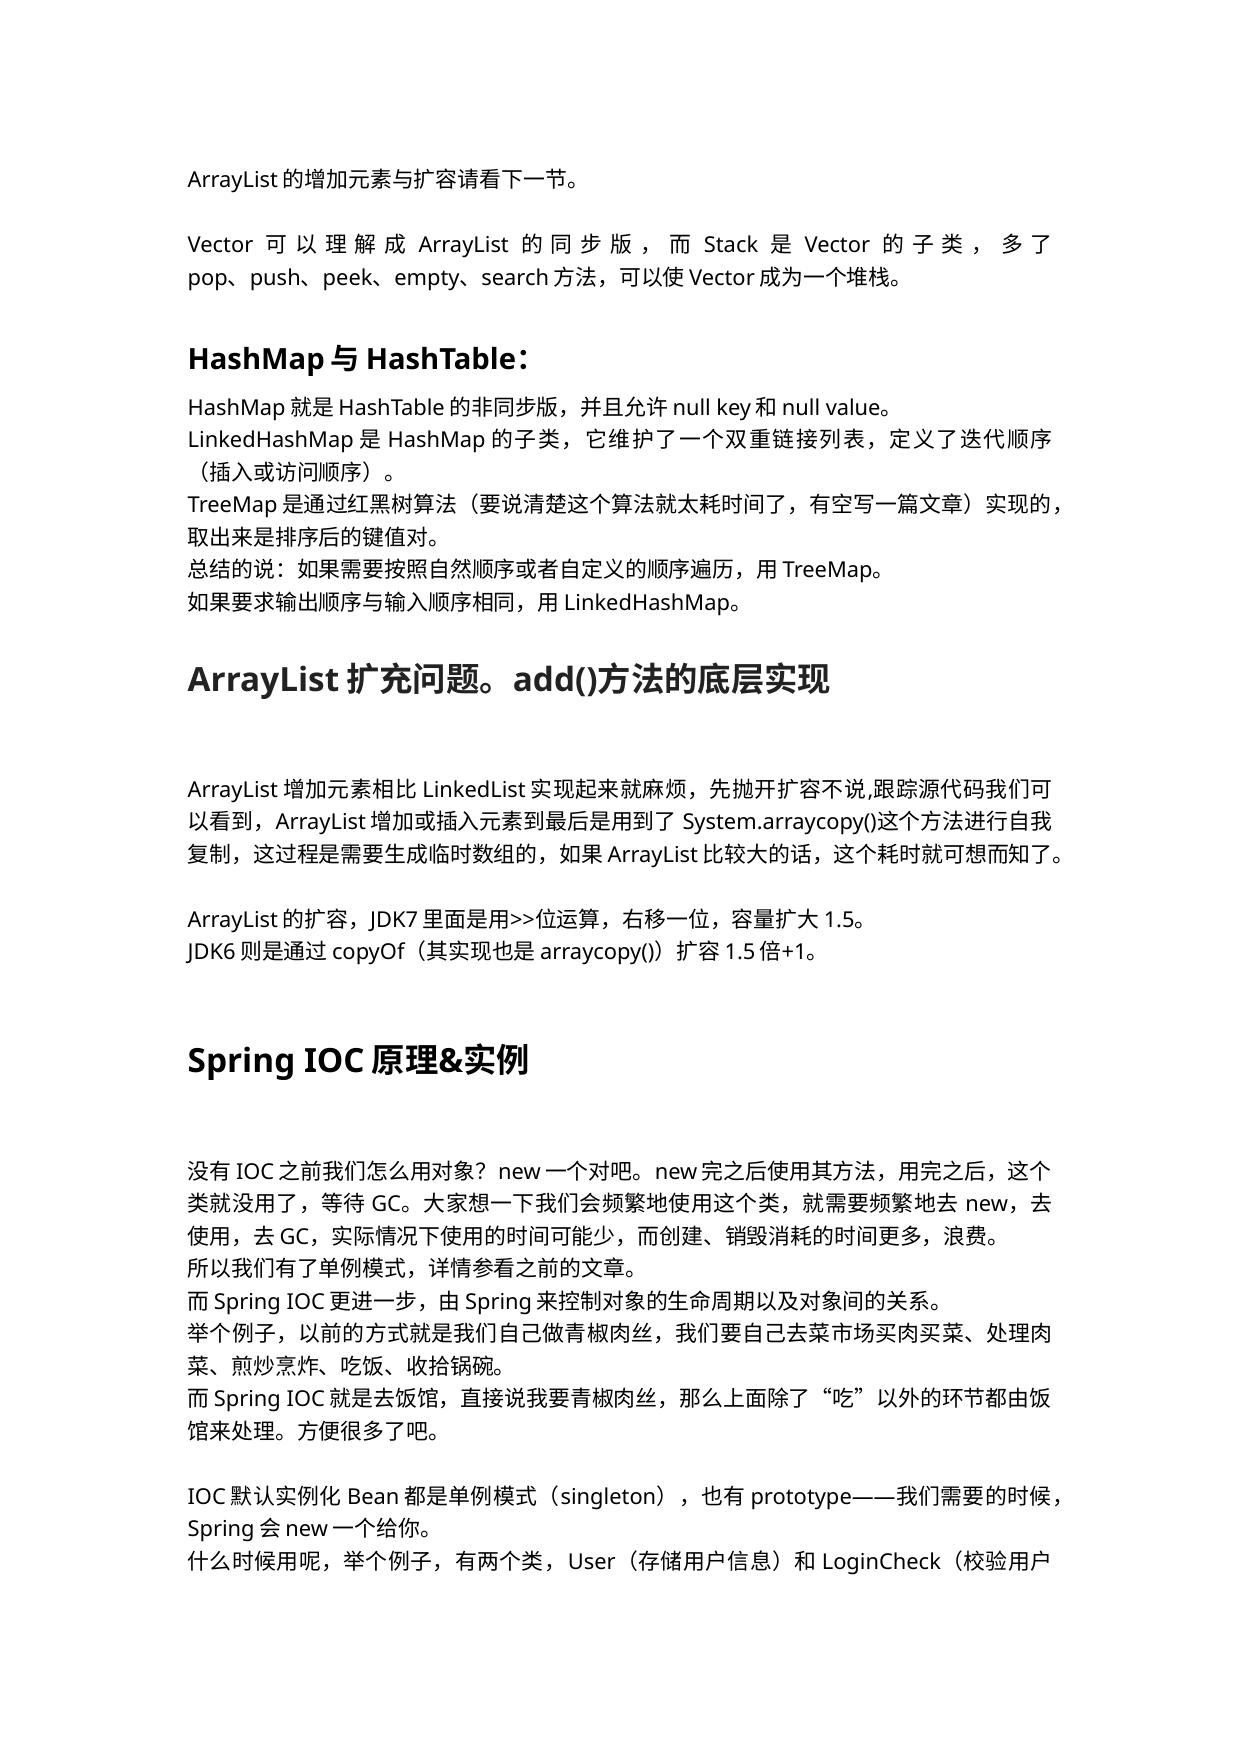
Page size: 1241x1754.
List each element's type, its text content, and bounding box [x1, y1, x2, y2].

text ArrayList增加元素相比LinkedList实现起来就麻烦，先抛开扩容不说,跟踪源代码我们可以看到，ArrayList增加或插入元素到最后是用到了System.arraycopy()这个方法进行自我复制，这过程是需要生成临时数组的，如果ArrayList比较大的话，这个耗时就可想而知了。 [187, 771, 1053, 869]
text 举个例子，以前的方式就是我们自己做青椒肉丝，我们要自己去菜市场买肉买菜、处理肉菜、煎炒烹炸、吃饭、收拾锅碗。 [187, 1316, 1053, 1381]
subtitle Spring IOC原理&实例 [187, 1026, 1053, 1091]
text IOC默认实例化Bean都是单例模式（singleton），也有prototype——我们需要的时候，Spring会new一个给你。 [187, 1478, 1053, 1543]
subtitle ArrayList扩充问题。add()方法的底层实现 [187, 644, 1053, 709]
text LinkedHashMap是HashMap的子类，它维护了一个双重链接列表，定义了迭代顺序（插入或访问顺序）。 [187, 422, 1053, 487]
text ArrayList的扩容，JDK7里面是用>>位运算，右移一位，容量扩大1.5。 [187, 901, 1053, 934]
text HashMap就是HashTable的非同步版，并且允许null key和null value。 [187, 389, 1053, 422]
text HashMap与HashTable： [187, 324, 1053, 389]
text Vector可以理解成ArrayList的同步版，而Stack是Vector的子类，多了pop、push、peek、empty、search方法，可以使Vector成为一个堆栈。 [187, 227, 1053, 292]
text 所以我们有了单例模式，详情参看之前的文章。 [187, 1251, 1053, 1283]
text 而Spring IOC更进一步，由Spring来控制对象的生命周期以及对象间的关系。 [187, 1283, 1053, 1316]
text 如果要求输出顺序与输入顺序相同，用LinkedHashMap。 [187, 584, 1053, 617]
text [187, 1543, 1053, 1576]
text 没有IOC之前我们怎么用对象？new一个对吧。new完之后使用其方法，用完之后，这个类就没用了，等待GC。大家想一下我们会频繁地使用这个类，就需要频繁地去new，去使用，去GC，实际情况下使用的时间可能少，而创建、销毁消耗的时间更多，浪费。 [187, 1153, 1053, 1251]
text 总结的说：如果需要按照自然顺序或者自定义的顺序遍历，用TreeMap。 [187, 552, 1053, 584]
text TreeMap是通过红黑树算法（要说清楚这个算法就太耗时间了，有空写一篇文章）实现的，取出来是排序后的键值对。 [187, 487, 1053, 552]
text ArrayList的增加元素与扩容请看下一节。 [187, 162, 1053, 194]
text JDK6则是通过copyOf（其实现也是arraycopy()）扩容1.5倍+1。 [187, 934, 1053, 966]
text 而Spring IOC就是去饭馆，直接说我要青椒肉丝，那么上面除了“吃”以外的环节都由饭馆来处理。方便很多了吧。 [187, 1381, 1053, 1446]
